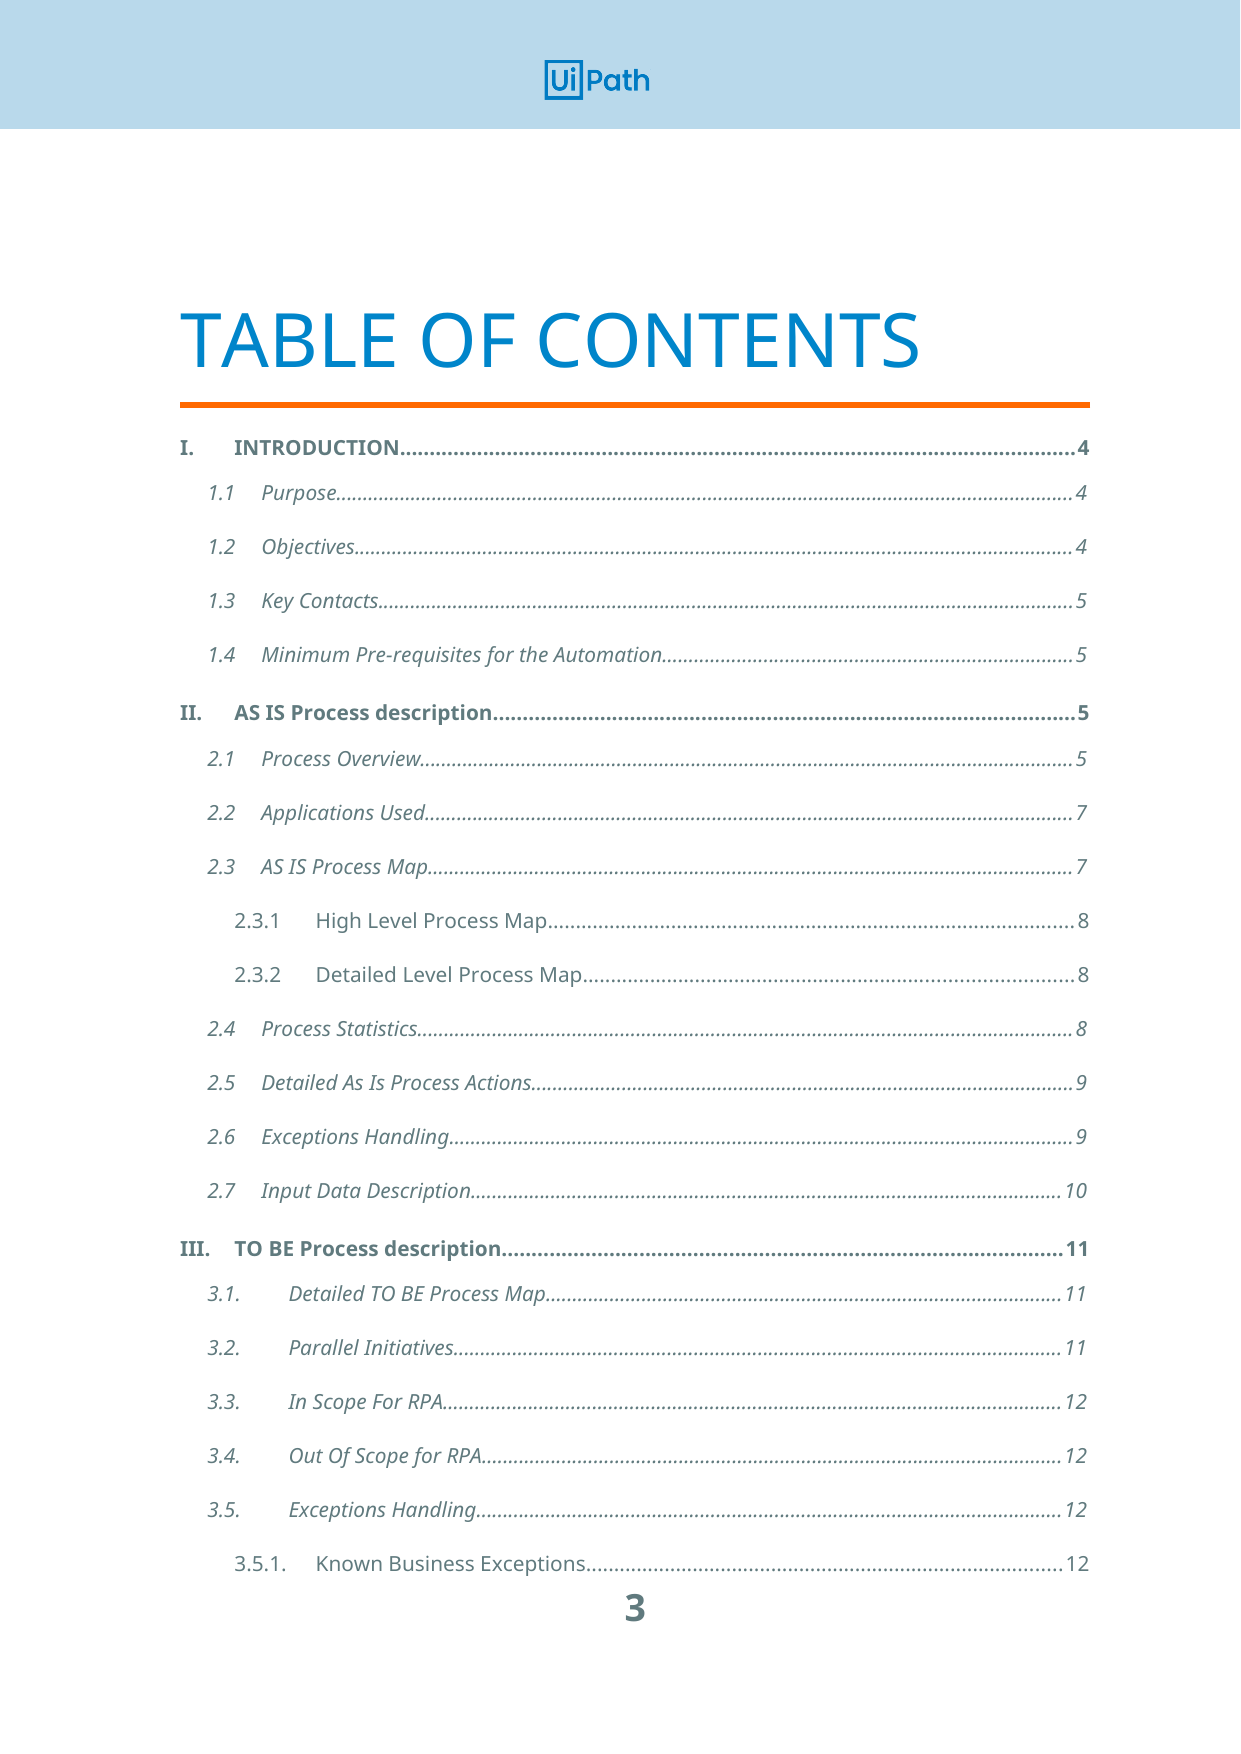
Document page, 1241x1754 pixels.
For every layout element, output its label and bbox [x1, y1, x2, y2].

picture [544, 60, 651, 100]
